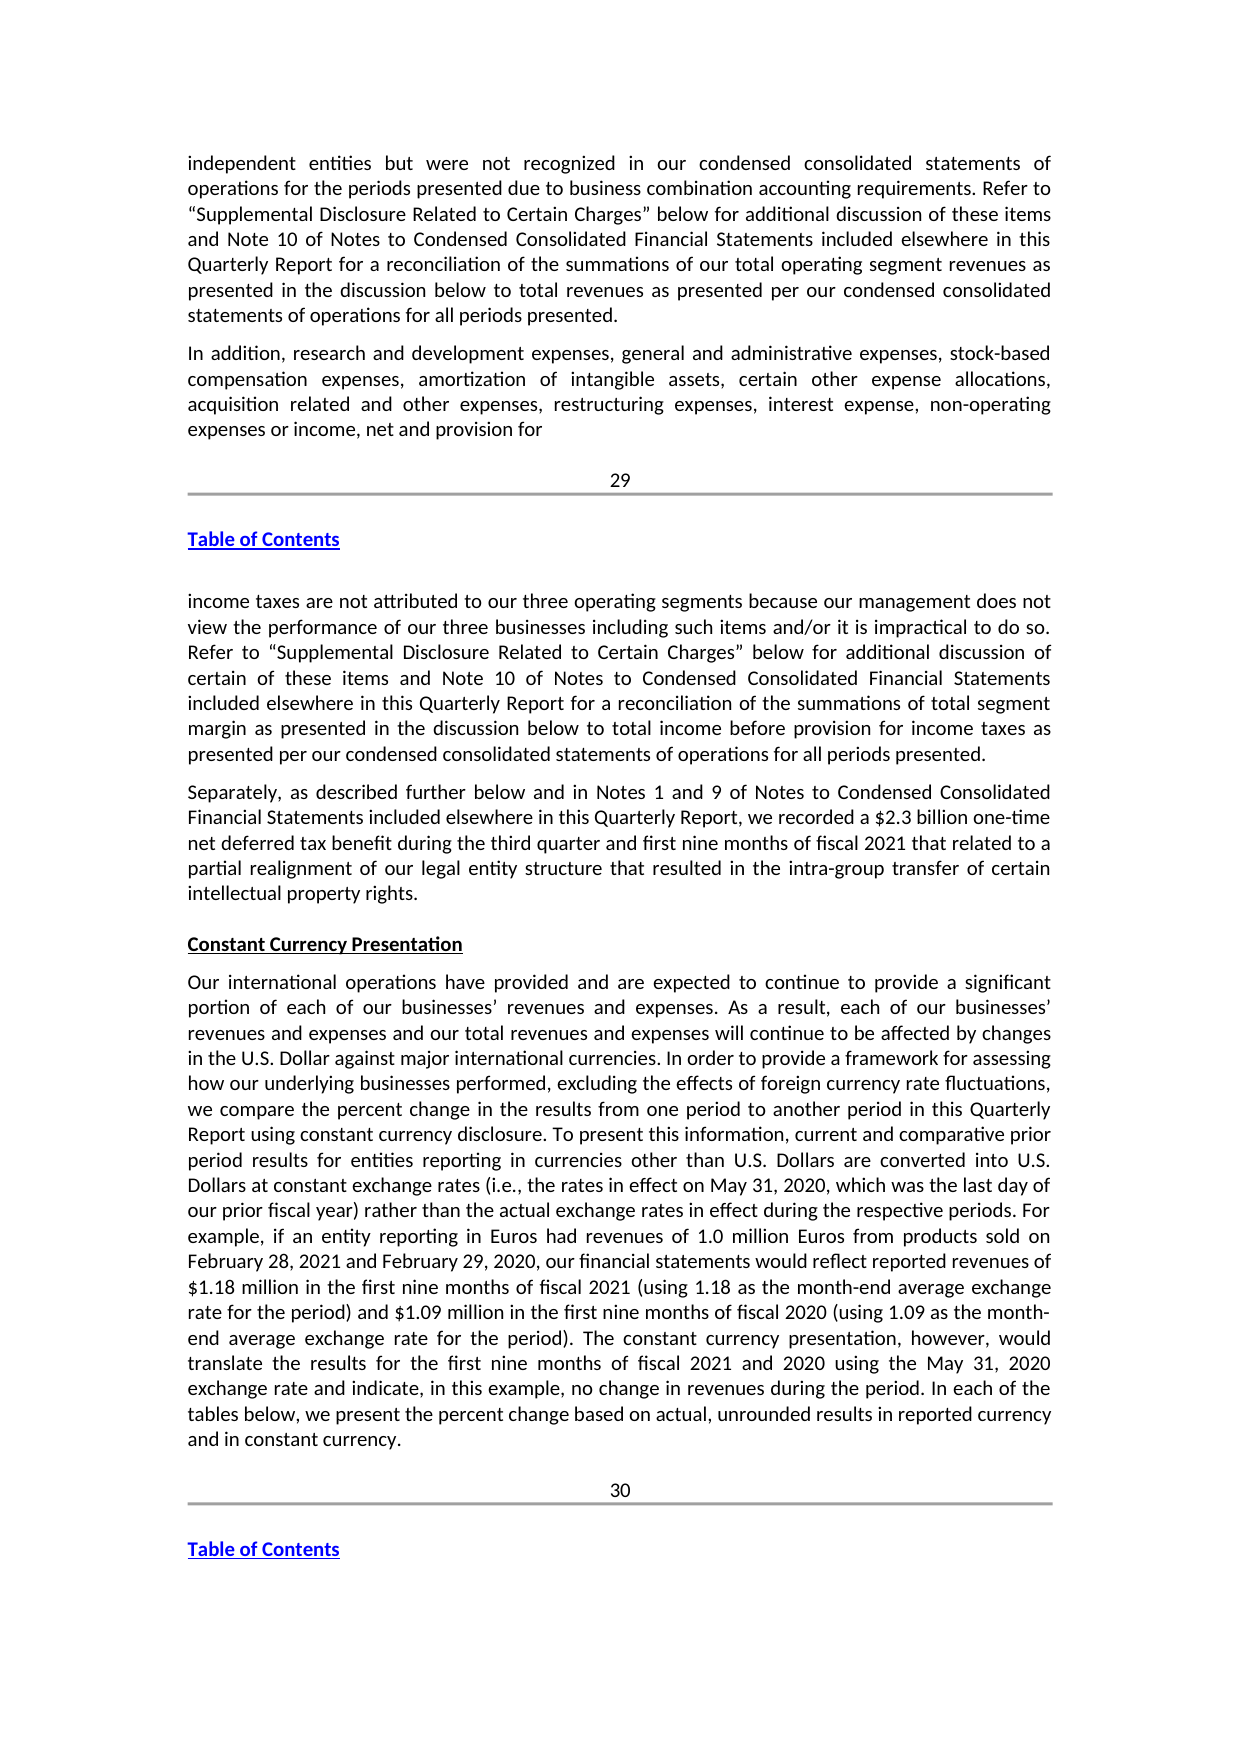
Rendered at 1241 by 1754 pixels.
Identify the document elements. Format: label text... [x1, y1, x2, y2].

text 30 [187, 1477, 1053, 1502]
text income taxes are not attributed to our three operating segments because our management does not view the performance of our three businesses including such items and/or it is impractical to do so. Refer to “Supplemental Disclosure Related to Certain Charges” below for additional discussion of certain of these items and Note 10 of Notes to Condensed Consolidated Financial Statements included elsewhere in this Quarterly Report for a reconciliation of the summations of total segment margin as presented in the discussion below to total income before provision for income taxes as presented per our condensed consolidated statements of operations for all periods presented. [187, 588, 1053, 766]
text 29 [187, 467, 1053, 492]
text Table of Contents [187, 527, 1053, 552]
text Separately, as described further below and in Notes 1 and 9 of Notes to Condensed Consolidated Financial Statements included elsewhere in this Quarterly Report, we recorded a $2.3 billion one-time net deferred tax benefit during the third quarter and first nine months of fiscal 2021 that related to a partial realignment of our legal entity structure that resulted in the intra-group transfer of certain intellectual property rights. [187, 779, 1053, 906]
text Our international operations have provided and are expected to continue to provide a significant portion of each of our businesses’ revenues and expenses. As a result, each of our businesses’ revenues and expenses and our total revenues and expenses will continue to be affected by changes in the U.S. Dollar against major international currencies. In order to provide a framework for assessing how our underlying businesses performed, excluding the effects of foreign currency rate fluctuations, we compare the percent change in the results from one period to another period in this Quarterly Report using constant currency disclosure. To present this information, current and comparative prior period results for entities reporting in currencies other than U.S. Dollars are converted into U.S. Dollars at constant exchange rates (i.e., the rates in effect on May 31, 2020, which was the last day of our prior fiscal year) rather than the actual exchange rates in effect during the respective periods. For example, if an entity reporting in Euros had revenues of 1.0 million Euros from products sold on February 28, 2021 and February 29, 2020, our financial statements would reflect reported revenues of $1.18 million in the first nine months of fiscal 2021 (using 1.18 as the month-end average exchange rate for the period) and $1.09 million in the first nine months of fiscal 2020 (using 1.09 as the month-end average exchange rate for the period). The constant currency presentation, however, would translate the results for the first nine months of fiscal 2021 and 2020 using the May 31, 2020 exchange rate and indicate, in this example, no change in revenues during the period. In each of the tables below, we present the percent change based on actual, unrounded results in reported currency and in constant currency. [187, 969, 1053, 1452]
text Table of Contents [187, 1536, 1053, 1562]
text In addition, research and development expenses, general and administrative expenses, stock-based compensation expenses, amortization of intangible assets, certain other expense allocations, acquisition related and other expenses, restructuring expenses, interest expense, non-operating expenses or income, net and provision for [187, 340, 1053, 442]
text Constant Currency Presentation [187, 931, 1053, 956]
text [187, 150, 1053, 328]
